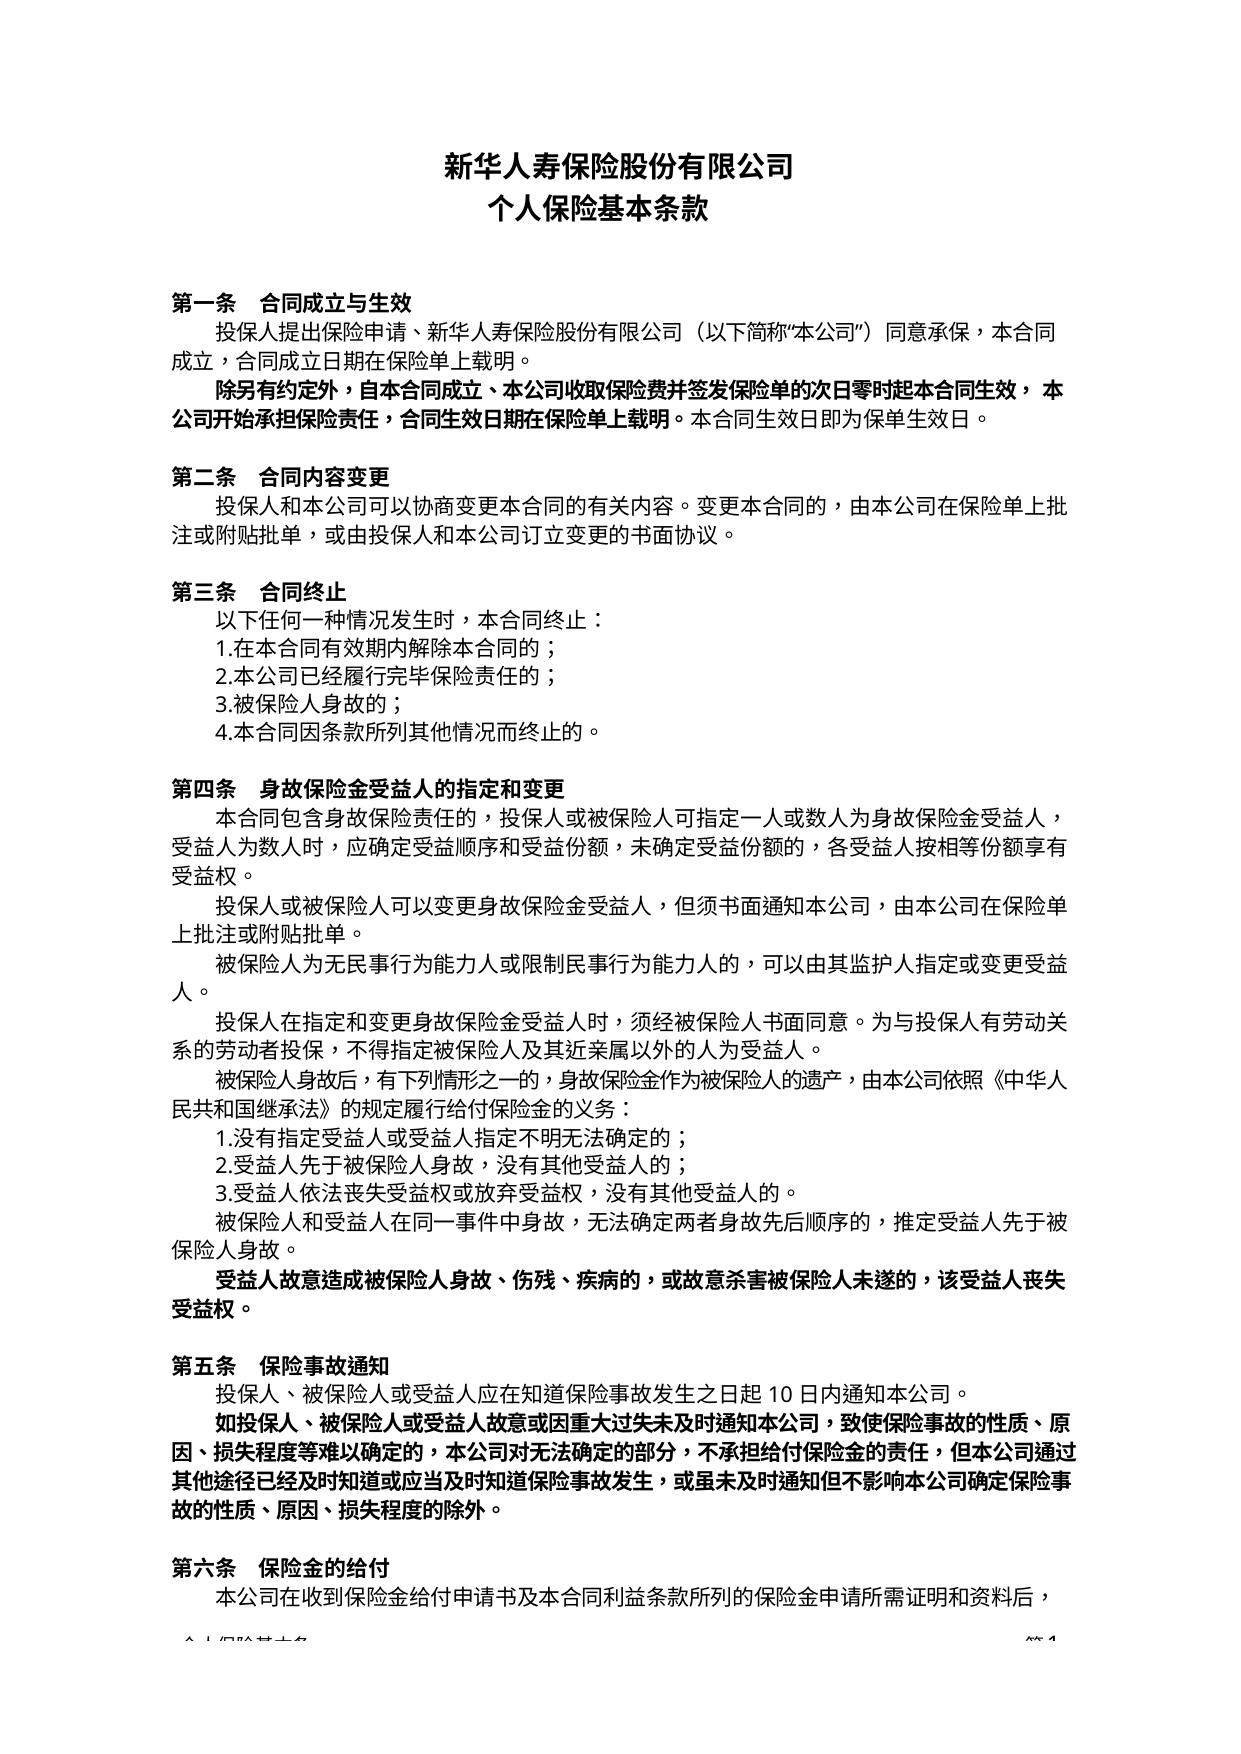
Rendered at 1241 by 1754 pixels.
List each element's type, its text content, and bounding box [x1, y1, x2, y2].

text 投保人在指定和变更身故保险金受益人时，须经被保险人书面同意。为与投保人有劳动关系的劳动者投保，不得指定被保险人及其近亲属以外的人为受益人。 [171, 1007, 1069, 1065]
subtitle 除另有约定外，自本合同成立、本公司收取保险费并签发保险单的次日零时起本合同生效， 本公司开始承担保险责任，合同生效日期在保险单上载明。本合同生效日即为保单生效日。 [171, 376, 1081, 434]
text 2.本公司已经履行完毕保险责任的； [215, 662, 1092, 690]
text 被保险人和受益人在同一事件中身故，无法确定两者身故先后顺序的，推定受益人先于被保险人身故。 [171, 1208, 1069, 1265]
text 第五条 保险事故通知 [171, 1352, 1092, 1380]
text 被保险人身故后，有下列情形之一的，身故保险金作为被保险人的遗产，由本公司依照《中华人民共和国继承法》的规定履行给付保险金的义务： [171, 1065, 1070, 1124]
subtitle 新华人寿保险股份有限公司个人保险基本条款 [444, 146, 796, 228]
text 3.受益人依法丧失受益权或放弃受益权，没有其他受益人的。 [215, 1179, 1092, 1207]
text 3.被保险人身故的； [215, 690, 1092, 718]
text 投保人提出保险申请、新华人寿保险股份有限公司（以下简称“本公司”）同意承保，本合同成立，合同成立日期在保险单上载明。 [171, 317, 1070, 376]
text 本合同包含身故保险责任的，投保人或被保险人可指定一人或数人为身故保险金受益人， 受益人为数人时，应确定受益顺序和受益份额，未确定受益份额的，各受益人按相等份额享有受益权。 [171, 803, 1069, 891]
subtitle 如投保人、被保险人或受益人故意或因重大过失未及时通知本公司，致使保险事故的性质、原因、损失程度等难以确定的，本公司对无法确定的部分，不承担给付保险金的责任，但本公司通过其他途径已经及时知道或应当及时知道保险事故发生，或虽未及时通知但不影响本公司确定保险事故的性质、原因、损失程度的除外。 [171, 1408, 1081, 1525]
text 第二条 合同内容变更 [171, 463, 1092, 491]
text 第六条 保险金的给付 [171, 1554, 1092, 1582]
text 投保人、被保险人或受益人应在知道保险事故发生之日起 10 日内通知本公司。 [215, 1380, 1092, 1408]
text 4.本合同因条款所列其他情况而终止的。 [215, 718, 1092, 746]
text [171, 1582, 1069, 1611]
text 2.受益人先于被保险人身故，没有其他受益人的； [215, 1152, 1092, 1179]
text 1.在本合同有效期内解除本合同的； [215, 634, 1092, 662]
text 投保人或被保险人可以变更身故保险金受益人，但须书面通知本公司，由本公司在保险单上批注或附贴批单。 [171, 891, 1069, 949]
subtitle 第四条 身故保险金受益人的指定和变更 [171, 775, 1092, 803]
text 以下任何一种情况发生时，本合同终止： [215, 606, 1092, 634]
text 1.没有指定受益人或受益人指定不明无法确定的； [215, 1124, 1092, 1152]
subtitle 第一条 合同成立与生效 [171, 289, 1092, 317]
subtitle 受益人故意造成被保险人身故、伤残、疾病的，或故意杀害被保险人未遂的，该受益人丧失受益权。 [171, 1265, 1069, 1324]
subtitle 第三条 合同终止 [171, 578, 1092, 606]
text 投保人和本公司可以协商变更本合同的有关内容。变更本合同的，由本公司在保险单上批注或附贴批单，或由投保人和本公司订立变更的书面协议。 [171, 491, 1069, 549]
text 被保险人为无民事行为能力人或限制民事行为能力人的，可以由其监护人指定或变更受益人。 [171, 950, 1069, 1007]
